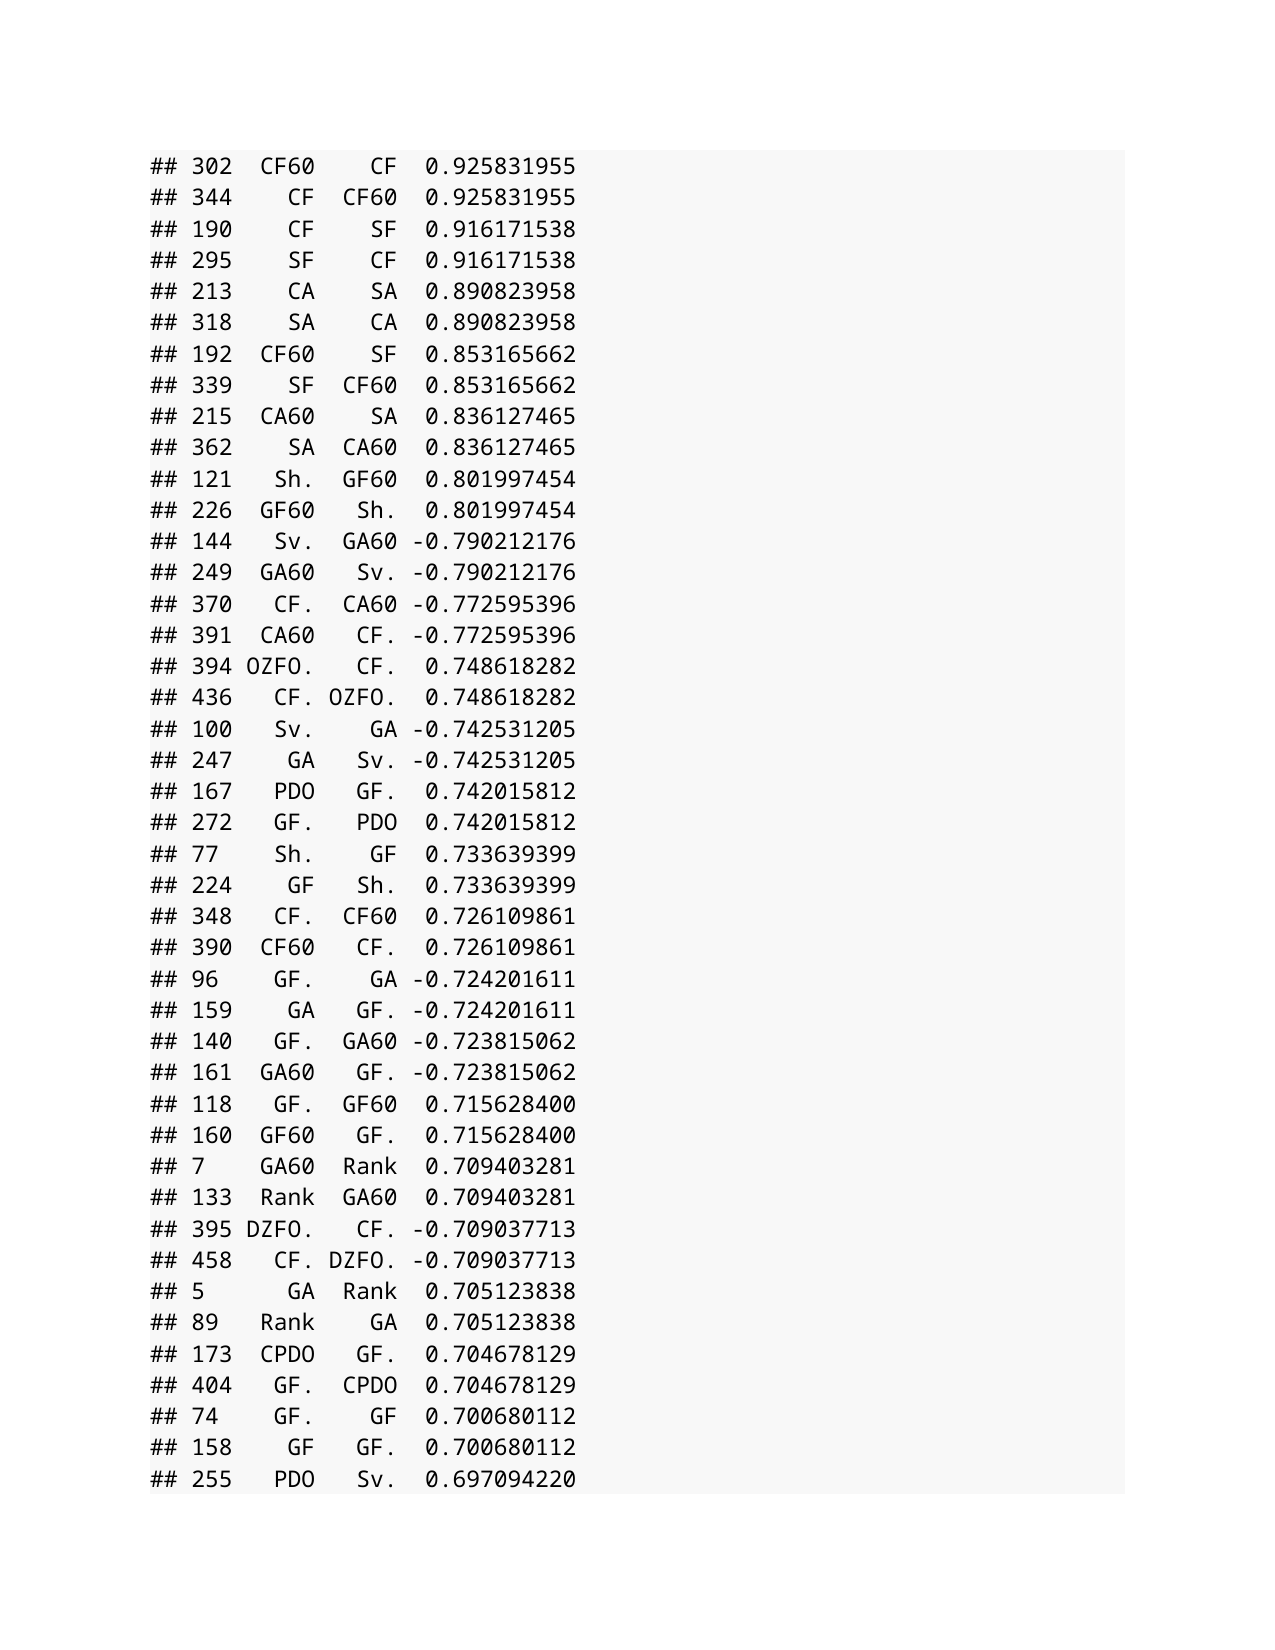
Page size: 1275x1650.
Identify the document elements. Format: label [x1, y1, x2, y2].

text [150, 150, 1125, 1494]
